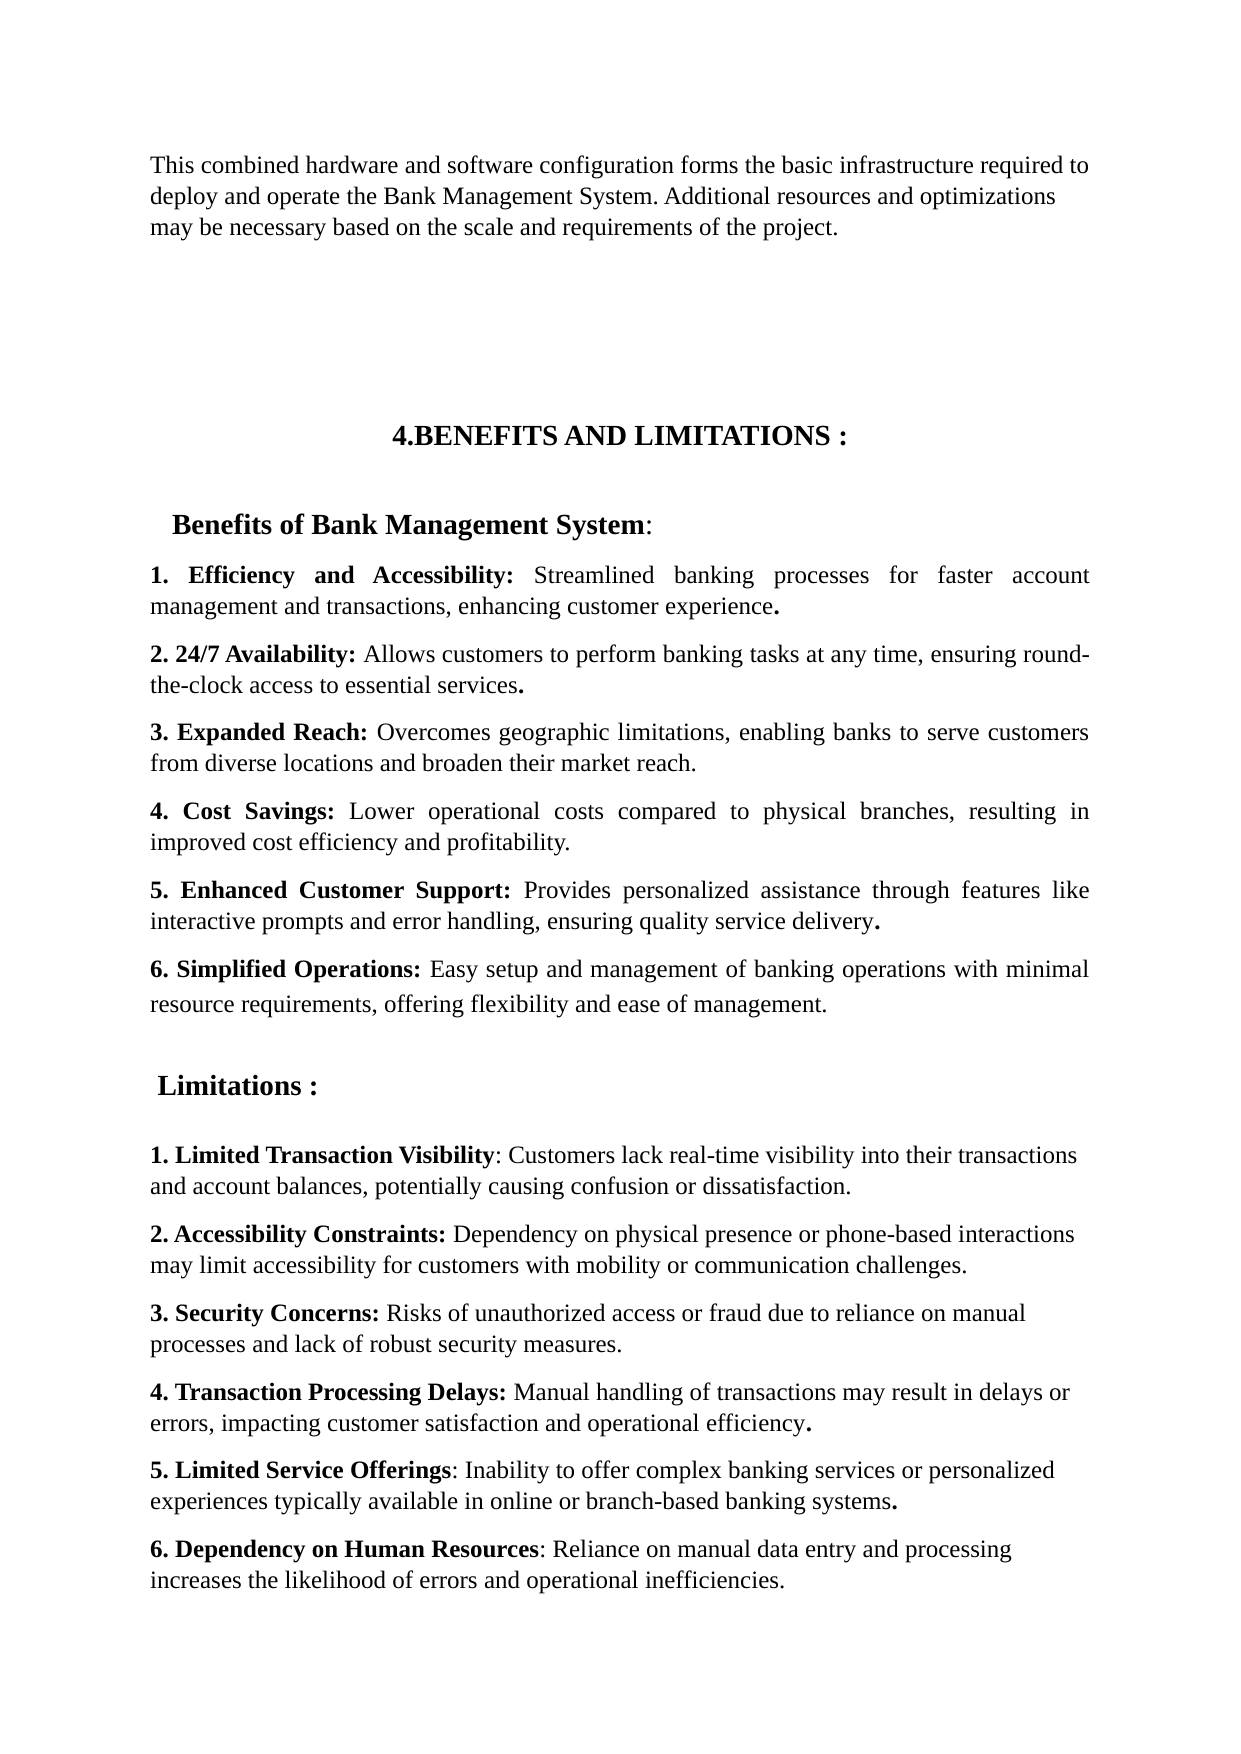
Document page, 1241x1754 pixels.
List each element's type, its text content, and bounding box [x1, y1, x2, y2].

text 1. Efficiency and Accessibility: Streamlined banking processes for faster account management and transactions, enhancing customer experience. [150, 560, 1090, 620]
text 4. Transaction Processing Delays: Manual handling of transactions may result in delays or errors, impacting customer satisfaction and operational efficiency. [150, 1377, 1090, 1436]
text 2. Accessibility Constraints: Dependency on physical presence or phone-based interactions may limit accessibility for customers with mobility or communication challenges. [150, 1219, 1090, 1279]
text Benefits of Bank Management System: [150, 507, 1090, 541]
text 1. Limited Transaction Visibility: Customers lack real-time visibility into their transactions and account balances, potentially causing confusion or dissatisfaction. [150, 1140, 1090, 1200]
text 4.BENEFITS AND LIMITATIONS : [150, 418, 1090, 452]
text 6. Simplified Operations: Easy setup and management of banking operations with minimal resource requirements, offering flexibility and ease of management. [150, 954, 1090, 1019]
text 6. Dependency on Human Resources: Reliance on manual data entry and processing increases the likelihood of errors and operational inefficiencies. [150, 1534, 1090, 1594]
text 2. 24/7 Availability: Allows customers to perform banking tasks at any time, ensuring round-the-clock access to essential services. [150, 639, 1090, 698]
text Limitations : [150, 1068, 1090, 1102]
text 3. Security Concerns: Risks of unauthorized access or fraud due to reliance on manual processes and lack of robust security measures. [150, 1298, 1090, 1358]
text 3. Expanded Reach: Overcomes geographic limitations, enabling banks to serve customers from diverse locations and broaden their market reach. [150, 717, 1090, 777]
text 5. Enhanced Customer Support: Provides personalized assistance through features like interactive prompts and error handling, ensuring quality service delivery. [150, 875, 1090, 935]
text 5. Limited Service Offerings: Inability to offer complex banking services or personalized experiences typically available in online or branch-based banking systems. [150, 1455, 1090, 1515]
text This combined hardware and software configuration forms the basic infrastructure required to deploy and operate the Bank Management System. Additional resources and optimizations may be necessary based on the scale and requirements of the project. [150, 150, 1090, 241]
text 4. Cost Savings: Lower operational costs compared to physical branches, resulting in improved cost efficiency and profitability. [150, 796, 1090, 856]
